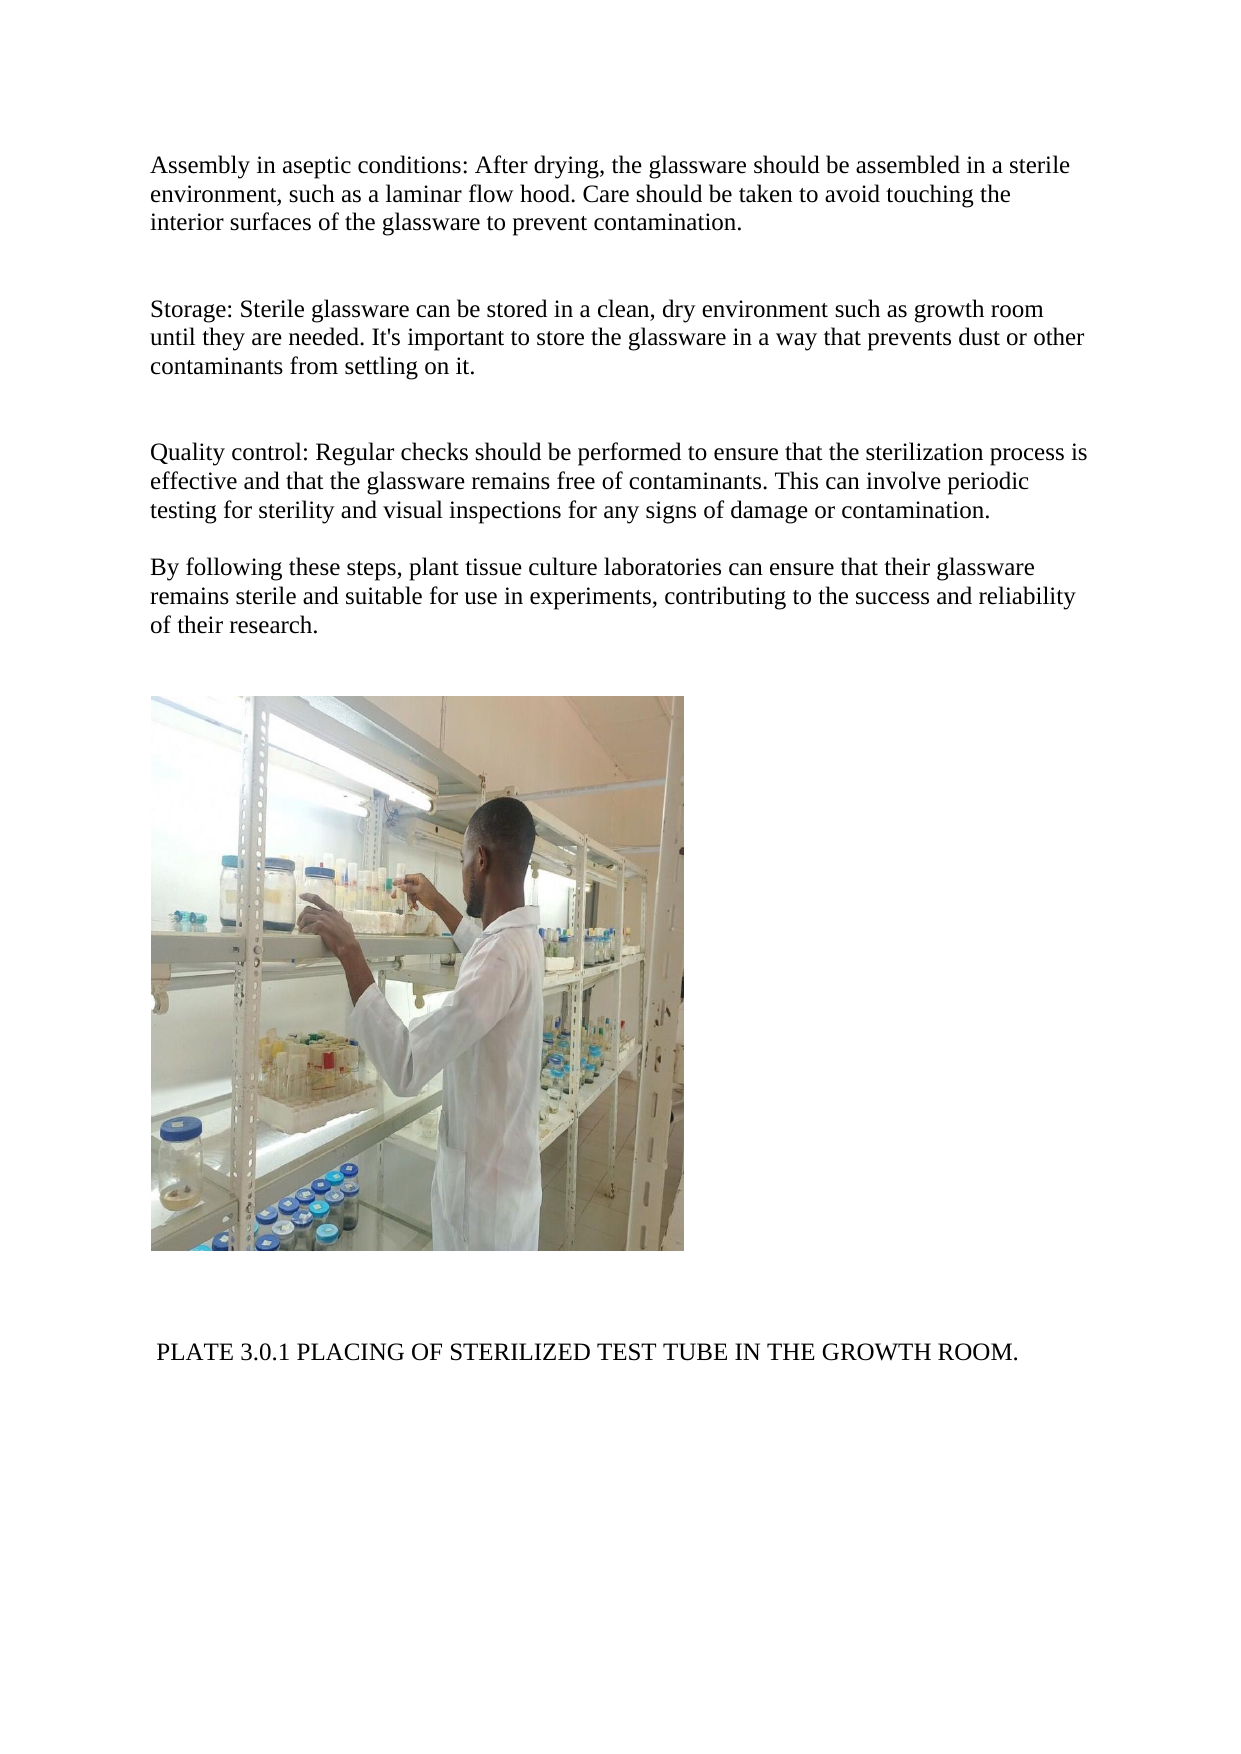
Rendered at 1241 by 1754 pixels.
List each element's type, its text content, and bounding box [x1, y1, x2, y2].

text PLATE 3.0.1 PLACING OF STERILIZED TEST TUBE IN THE GROWTH ROOM. [150, 1337, 1090, 1365]
text Assembly in aseptic conditions: After drying, the glassware should be assembled in a sterile environment, such as a laminar flow hood. Care should be taken to avoid touching the interior surfaces of the glassware to prevent contamination. [150, 150, 1090, 236]
text By following these steps, plant tissue culture laboratories can ensure that their glassware remains sterile and suitable for use in experiments, contributing to the success and reliability of their research. [150, 552, 1090, 639]
picture [151, 696, 684, 1251]
text Storage: Sterile glassware can be stored in a clean, dry environment such as growth room until they are needed. It's important to store the glassware in a way that prevents dust or other contaminants from settling on it. [150, 294, 1090, 380]
text Quality control: Regular checks should be performed to ensure that the sterilization process is effective and that the glassware remains free of contaminants. This can involve periodic testing for sterility and visual inspections for any signs of damage or contamination. [150, 437, 1090, 524]
